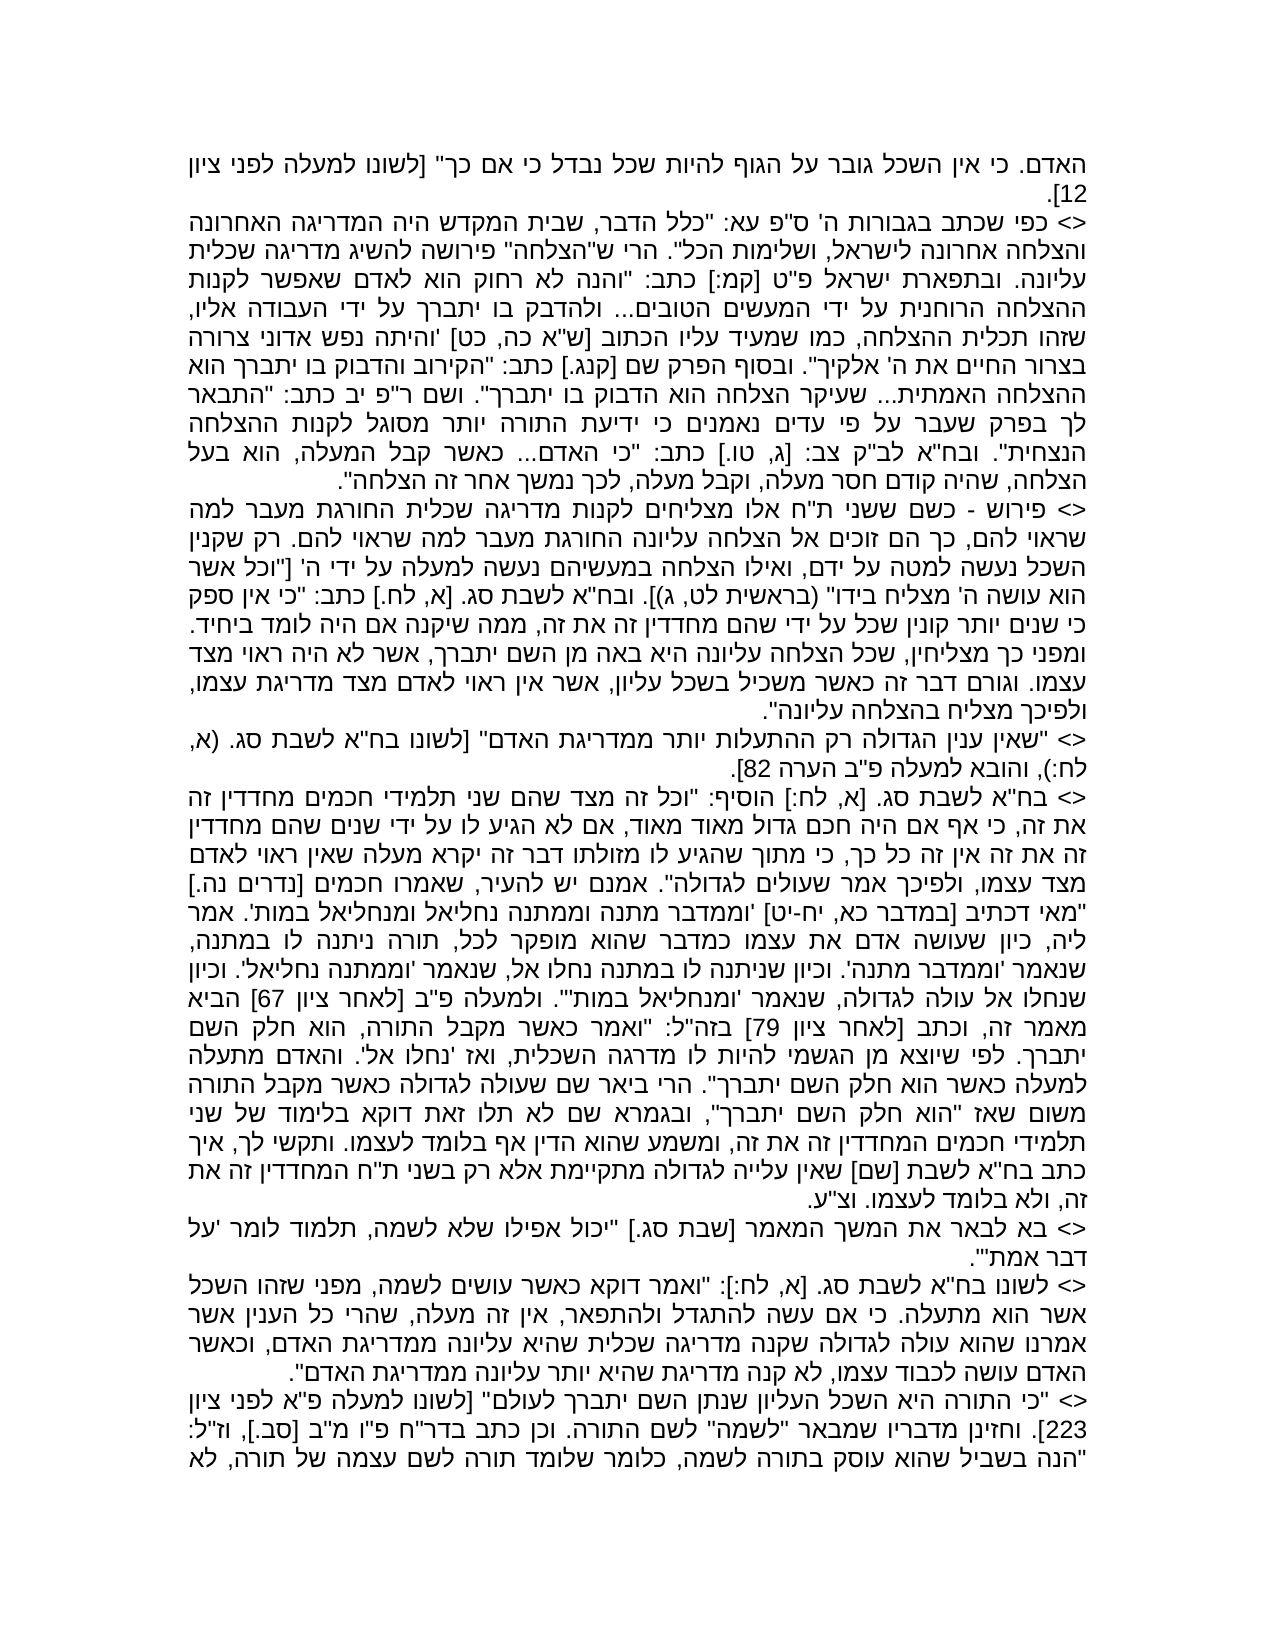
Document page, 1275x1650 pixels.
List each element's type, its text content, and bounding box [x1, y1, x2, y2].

text <> בא לבאר את המשך המאמר [שבת סג.] "יכול אפילו שלא לשמה, תלמוד לומר 'על דבר אמת'". [187, 1329, 1087, 1386]
text <> "שאין ענין הגדולה רק ההתעלות יותר ממדריגת האדם" [לשונו בח"א לשבת סג. (א, לח:), והובא למעלה פ"ב הערה 82]. [187, 840, 1087, 897]
text <> "שכל אחד מוציא שכלו אל אחר, ואחר מקבל אותו, ואצל האחר שקבל מן חבירו, הרי אצלו הוא שכל נבדל, שהרי לא יה עומד בו, עד שבזה הוא נעשה שכל נבדל. ועוד כאשר נושאים ונותנים ביחד, הרי השכל הזה אינו שכל פרטי של יחיד, ואם כן הוא שכל שהוא נבדל, כאשר הוא נבדל מן היחיד הפרטי, ולכך מעלת השכל הזה שהוא שכל נבדל מן האדם. כי אין השכל גובר על הגוף להיות שכל נבדל כי אם כך" [לשונו למעלה לפני ציון 12]. [187, 150, 1087, 322]
text <> בח"א לשבת סג. [א, לח:] הוסיף: "וכל זה מצד שהם שני תלמידי חכמים מחדדין זה את זה, כי אף אם היה חכם גדול מאוד מאוד, אם לא הגיע לו על ידי שנים שהם מחדדין זה את זה אין זה כל כך, כי מתוך שהגיע לו מזולתו דבר זה יקרא מעלה שאין ראוי לאדם מצד עצמו, ולפיכך אמר שעולים לגדולה". אמנם יש להעיר, שאמרו חכמים [נדרים נה.] "מאי דכתיב [במדבר כא, יח-יט] 'וממדבר מתנה וממתנה נחליאל ומנחליאל במות'. אמר ליה, כיון שעושה אדם את עצמו כמדבר שהוא מופקר לכל, תורה ניתנה לו במתנה, שנאמר 'וממדבר מתנה'. וכיון שניתנה לו במתנה נחלו אל, שנאמר 'וממתנה נחליאל'. וכיון שנחלו אל עולה לגדולה, שנאמר 'ומנחליאל במות'". ולמעלה פ"ב [לאחר ציון 67] הביא מאמר זה, וכתב [לאחר ציון 79] בזה"ל: "ואמר כאשר מקבל התורה, הוא חלק השם יתברך. לפי שיוצא מן הגשמי להיות לו מדרגה השכלית, ואז 'נחלו אל'. והאדם מתעלה למעלה כאשר הוא חלק השם יתברך". הרי ביאר שם שעולה לגדולה כאשר מקבל התורה משום שאז "הוא חלק השם יתברך", ובגמרא שם לא תלו זאת דוקא בלימוד של שני תלמידי חכמים המחדדין זה את זה, ומשמע שהוא הדין אף בלומד לעצמו. ותקשי לך, איך כתב בח"א לשבת [שם] שאין עלייה לגדולה מתקיימת אלא רק בשני ת"ח המחדדין זה את זה, ולא בלומד לעצמו. וצ"ע. [187, 897, 1087, 1329]
text <> פירוש - כשם ששני ת"ח אלו מצליחים לקנות מדריגה שכלית החורגת מעבר למה שראוי להם, כך הם זוכים אל הצלחה עליונה החורגת מעבר למה שראוי להם. רק שקנין השכל נעשה למטה על ידם, ואילו הצלחה במעשיהם נעשה למעלה על ידי ה' ["וכל אשר הוא עושה ה' מצליח בידו" (בראשית לט, ג)]. ובח"א לשבת סג. [א, לח.] כתב: "כי אין ספק כי שנים יותר קונין שכל על ידי שהם מחדדין זה את זה, ממה שיקנה אם היה לומד ביחיד. ומפני כך מצליחין, שכל הצלחה עליונה היא באה מן השם יתברך, אשר לא היה ראוי מצד עצמו. וגורם דבר זה כאשר משכיל בשכל עליון, אשר אין ראוי לאדם מצד מדריגת עצמו, ולפיכך מצליח בהצלחה עליונה". [187, 610, 1087, 840]
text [187, 1386, 1087, 1444]
text <> כפי שכתב בגבורות ה' ס"פ עא: "כלל הדבר, שבית המקדש היה המדריגה האחרונה והצלחה אחרונה לישראל, ושלימות הכל". הרי ש"הצלחה" פירושה להשיג מדריגה שכלית עליונה. ובתפארת ישראל פ"ט [קמ:] כתב: "והנה לא רחוק הוא לאדם שאפשר לקנות ההצלחה הרוחנית על ידי המעשים הטובים... ולהדבק בו יתברך על ידי העבודה אליו, שזהו תכלית ההצלחה, כמו שמעיד עליו הכתוב [ש"א כה, כט] 'והיתה נפש אדוני צרורה בצרור החיים את ה' אלקיך". ובסוף הפרק שם [קנג.] כתב: "הקירוב והדבוק בו יתברך הוא ההצלחה האמתית... שעיקר הצלחה הוא הדבוק בו יתברך". ושם ר"פ יב כתב: "התבאר לך בפרק שעבר על פי עדים נאמנים כי ידיעת התורה יותר מסוגל לקנות ההצלחה הנצחית". ובח"א לב"ק צב: [ג, טו.] כתב: "כי האדם... כאשר קבל המעלה, הוא בעל הצלחה, שהיה קודם חסר מעלה, וקבל מעלה, לכך נמשך אחר זה הצלחה". [187, 322, 1087, 610]
